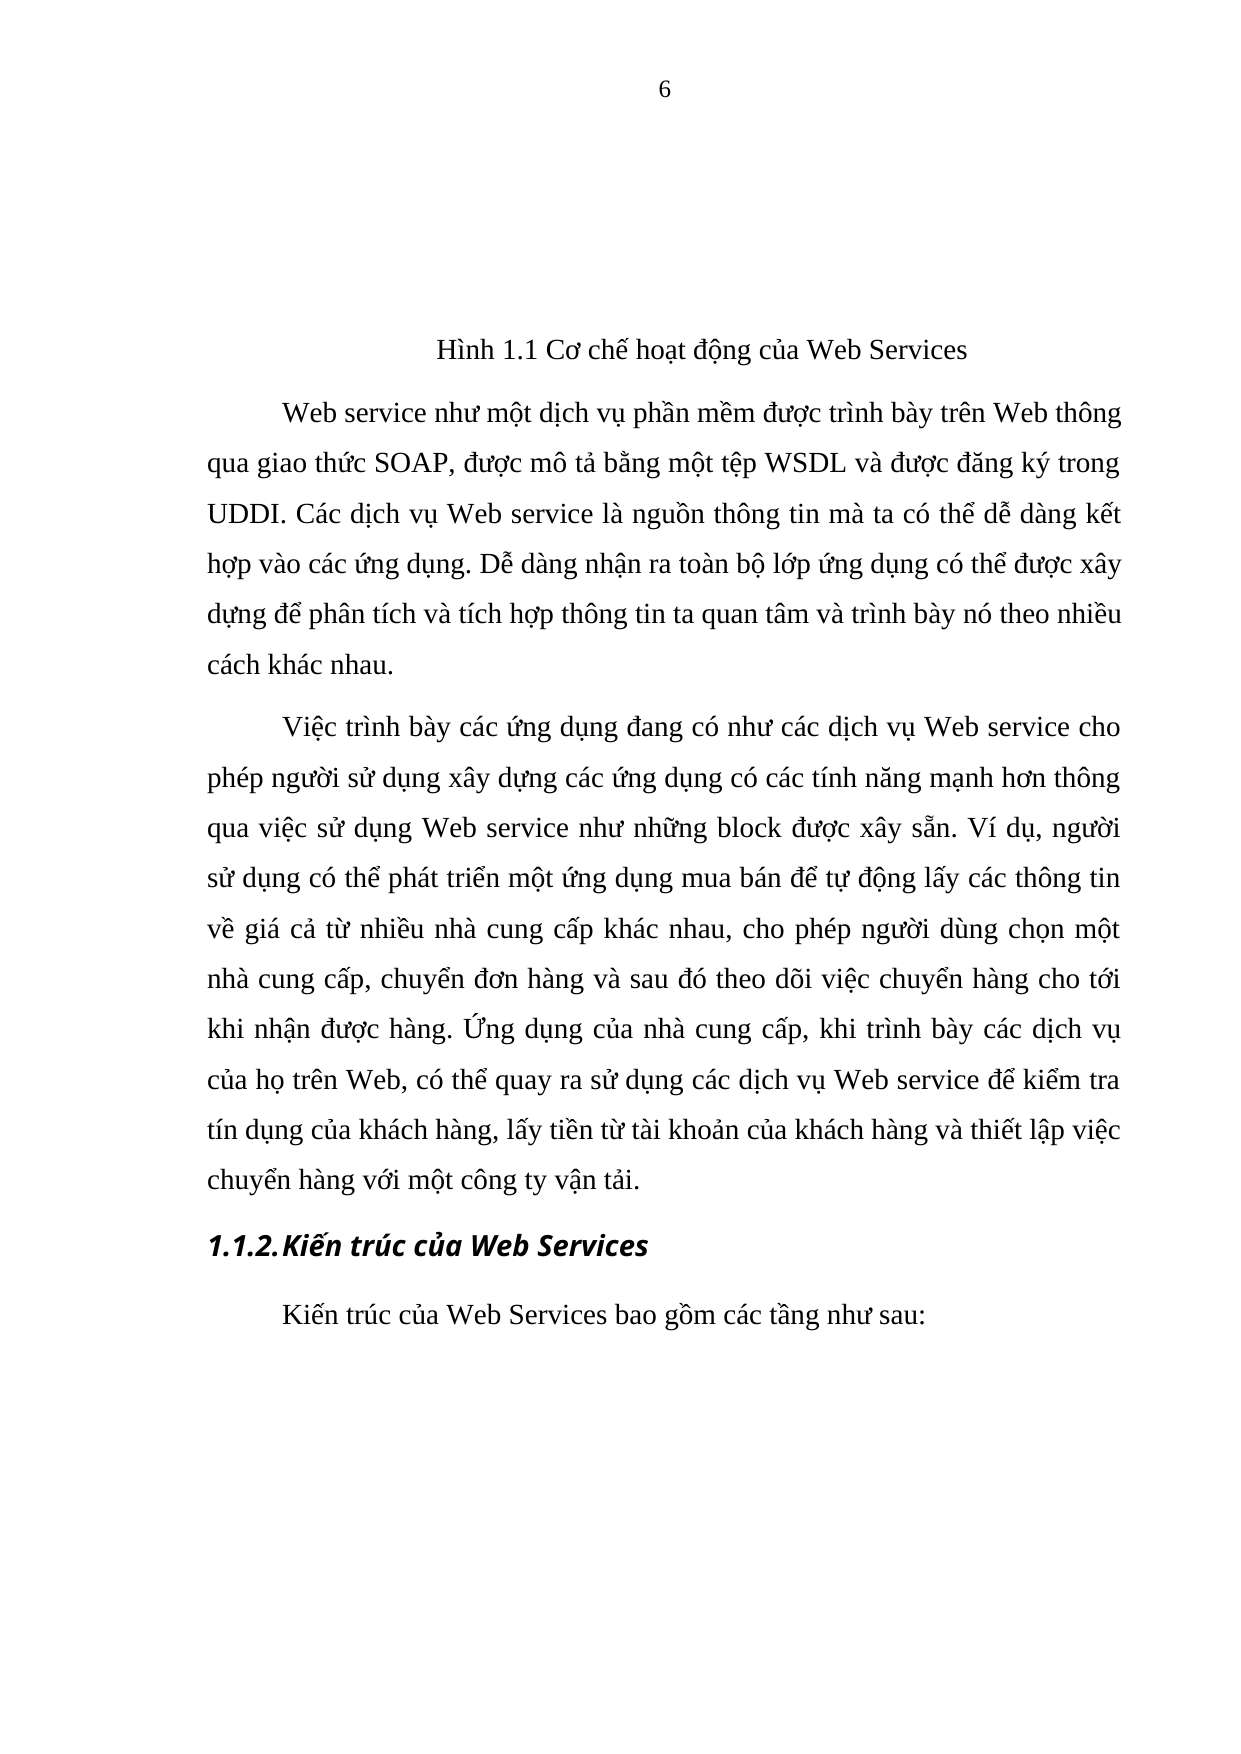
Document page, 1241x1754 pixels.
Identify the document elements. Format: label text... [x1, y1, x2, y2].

text Kiến trúc của Web Services bao gồm các tầng như sau: [207, 1297, 1122, 1331]
text Web service như một dịch vụ phần mềm được trình bày trên Web thông qua giao thức SOAP, được mô tả bằng một tệp WSDL và được đăng ký trong UDDI. Các dịch vụ Web service là nguồn thông tin mà ta có thể dễ dàng kết hợp vào các ứng dụng. Dễ dàng nhận ra toàn bộ lớp ứng dụng có thể được xây dựng để phân tích và tích hợp thông tin ta quan tâm và trình bày nó theo nhiều cách khác nhau. [207, 395, 1122, 680]
subtitle Kiến trúc của Web Services [207, 1225, 1122, 1265]
text Việc trình bày các ứng dụng đang có như các dịch vụ Web service cho phép người sử dụng xây dựng các ứng dụng có các tính năng mạnh hơn thông qua việc sử dụng Web service như những block được xây sẵn. Ví dụ, người sử dụng có thể phát triển một ứng dụng mua bán để tự động lấy các thông tin về giá cả từ nhiều nhà cung cấp khác nhau, cho phép người dùng chọn một nhà cung cấp, chuyển đơn hàng và sau đó theo dõi việc chuyển hàng cho tới khi nhận được hàng. Ứng dụng của nhà cung cấp, khi trình bày các dịch vụ của họ trên Web, có thể quay ra sử dụng các dịch vụ Web service để kiểm tra tín dụng của khách hàng, lấy tiền từ tài khoản của khách hàng và thiết lập việc chuyển hàng với một công ty vận tải. [207, 709, 1122, 1196]
text Hình 1.1 Cơ chế hoạt động của Web Services [207, 332, 1122, 366]
